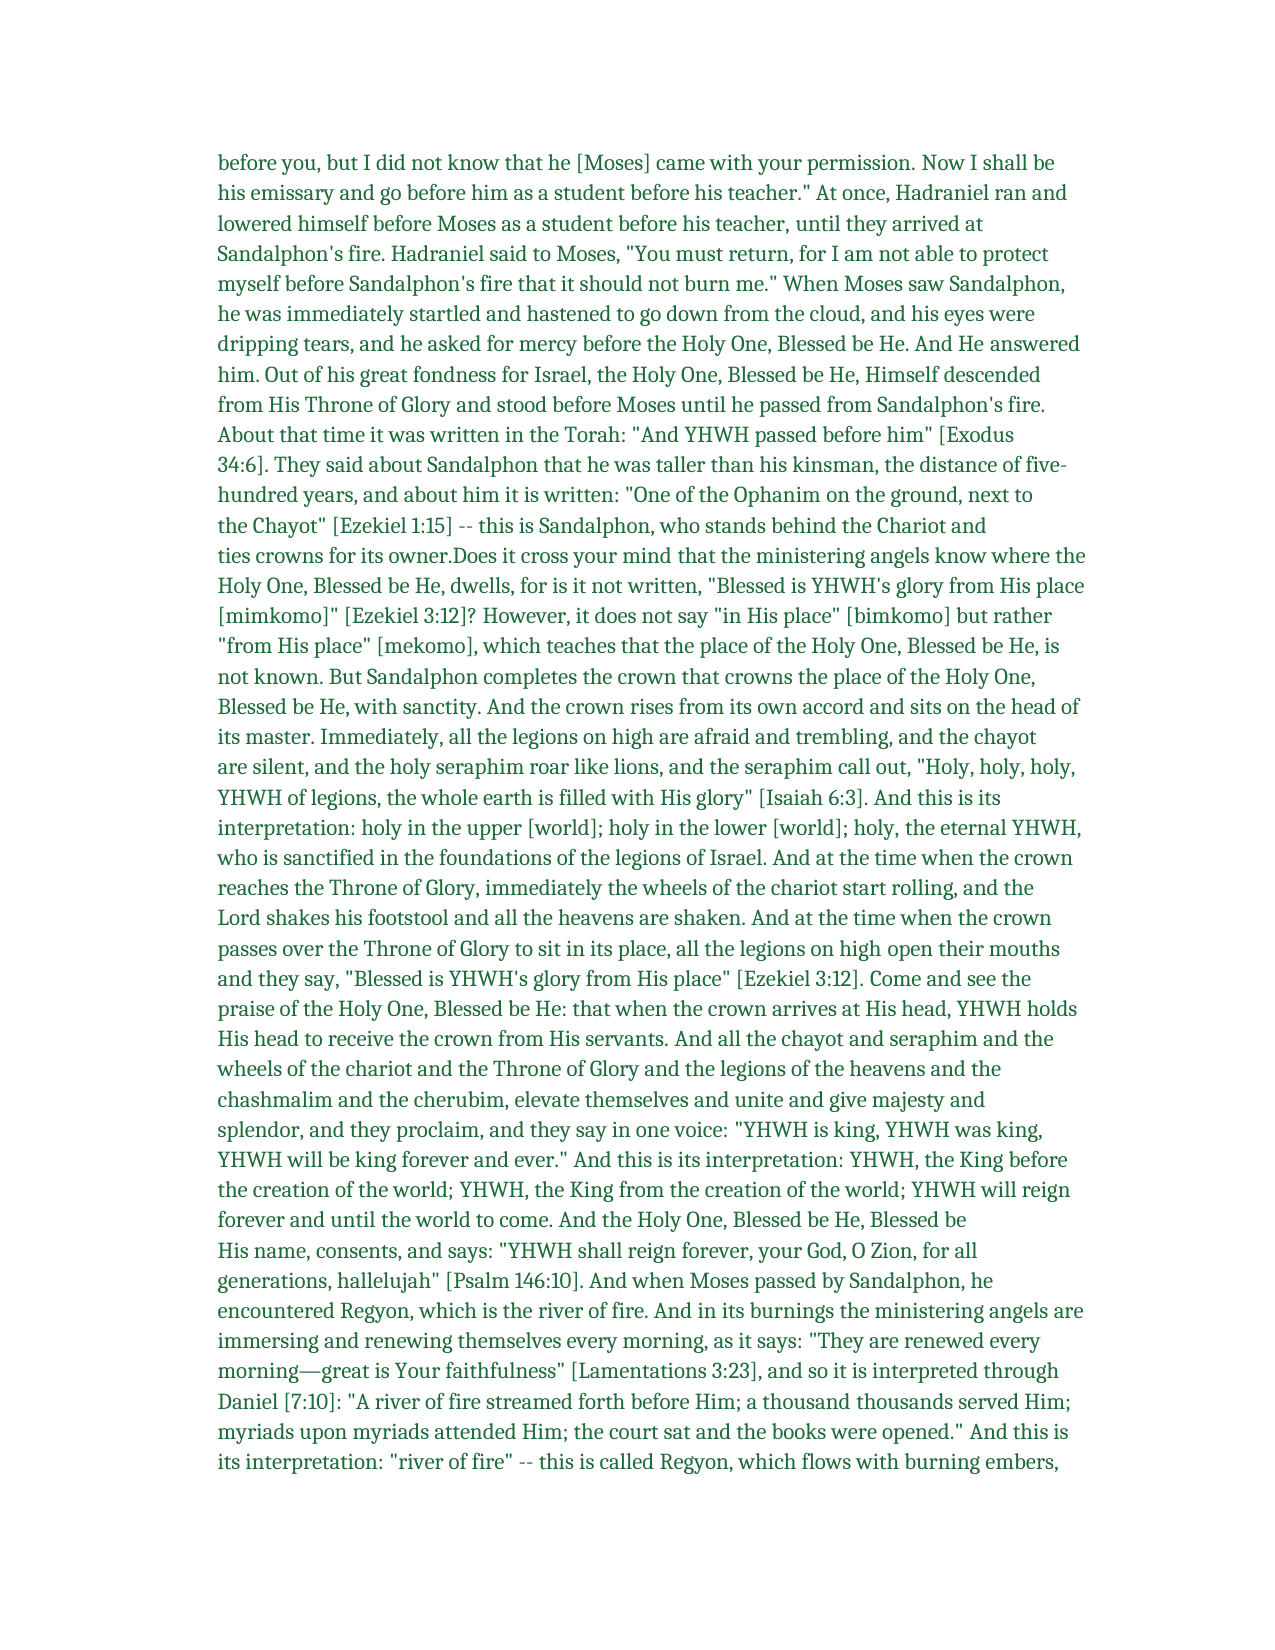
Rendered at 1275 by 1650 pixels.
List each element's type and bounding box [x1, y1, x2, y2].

text [217, 150, 1087, 1475]
